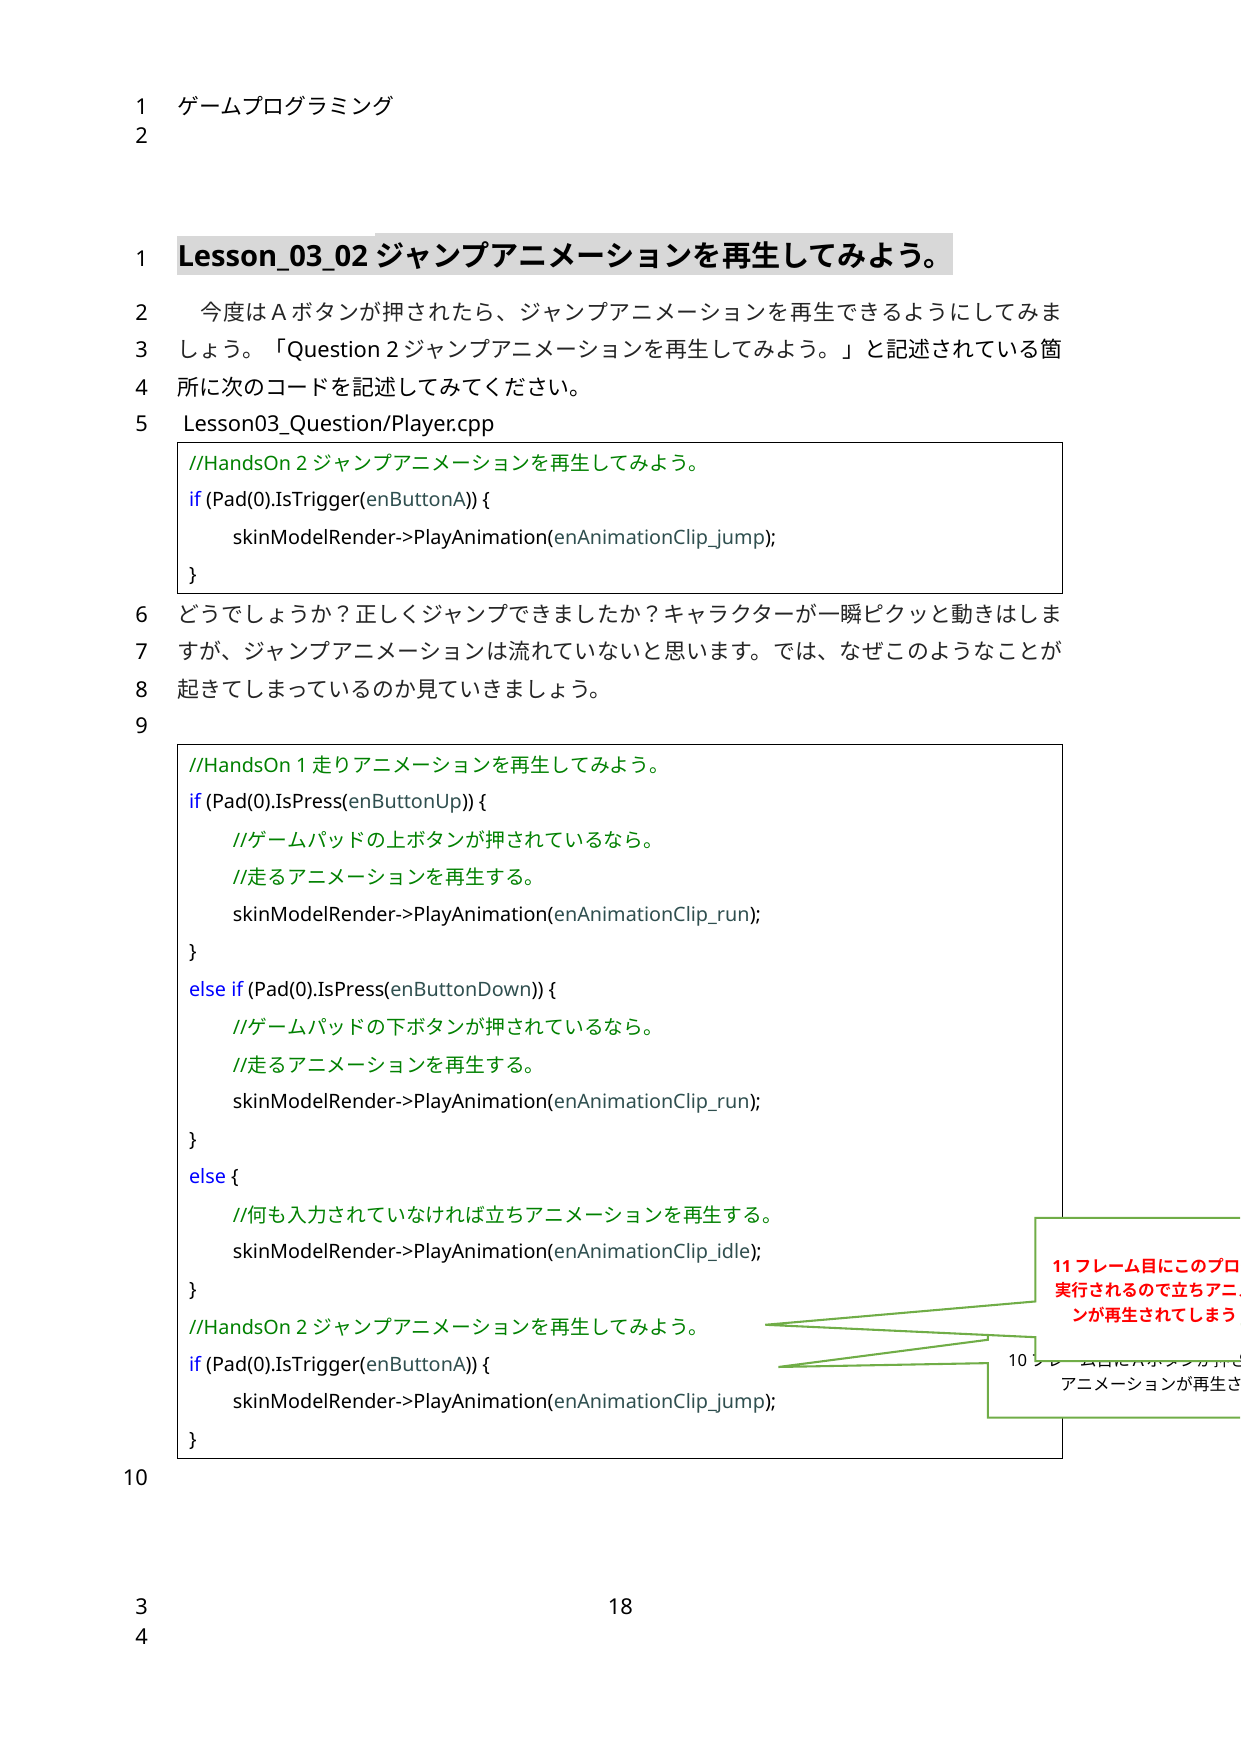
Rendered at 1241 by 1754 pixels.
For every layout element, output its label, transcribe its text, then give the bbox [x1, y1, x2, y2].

text 今度はＡボタンが押されたら、ジャンプアニメーションを再生できるようにしてみましょう。「Question 2ジャンプアニメーションを再生してみよう。」と記述されている箇所に次のコードを記述してみてください。 [177, 292, 1063, 404]
text Lesson03_Question/Player.cpp [177, 404, 1063, 442]
table_header //HandsOn 2 ジャンプアニメーションを再生してみよう。 if (Pad(0).IsTrigger(enButtonA)) { skinModelRender->PlayAnimation(enAnimationClip_jump); } [178, 443, 1062, 593]
table_header //HandsOn 1 走りアニメーションを再生してみよう。 if (Pad(0).IsPress(enButtonUp)) { //ゲームパッドの上ボタンが押されているなら。 //走るアニメーションを再生する。 skinModelRender->PlayAnimation(enAnimationClip_run); } else if (Pad(0).IsPress(enButtonDown)) { //ゲームパッドの下ボタンが押されているなら。 //走るアニメーションを再生する。 skinModelRender->PlayAnimation(enAnimationClip_run); } else { //何も入力されていなければ立ちアニメーションを再生する。 skinModelRender->PlayAnimation(enAnimationClip_idle); } //HandsOn 2 ジャンプアニメーションを再生してみよう。 if (Pad(0).IsTrigger(enButtonA)) { skinModelRender->PlayAnimation(enAnimationClip_jump); } [178, 745, 1062, 1457]
subtitle Lesson_03_02 ジャンプアニメーションを再生してみよう。 [177, 217, 1063, 292]
text どうでしょうか？正しくジャンプできましたか？キャラクターが一瞬ピクッと動きはしますが、ジャンプアニメーションは流れていないと思います。では、なぜこのようなことが起きてしまっているのか見ていきましょう。 [177, 594, 1063, 706]
